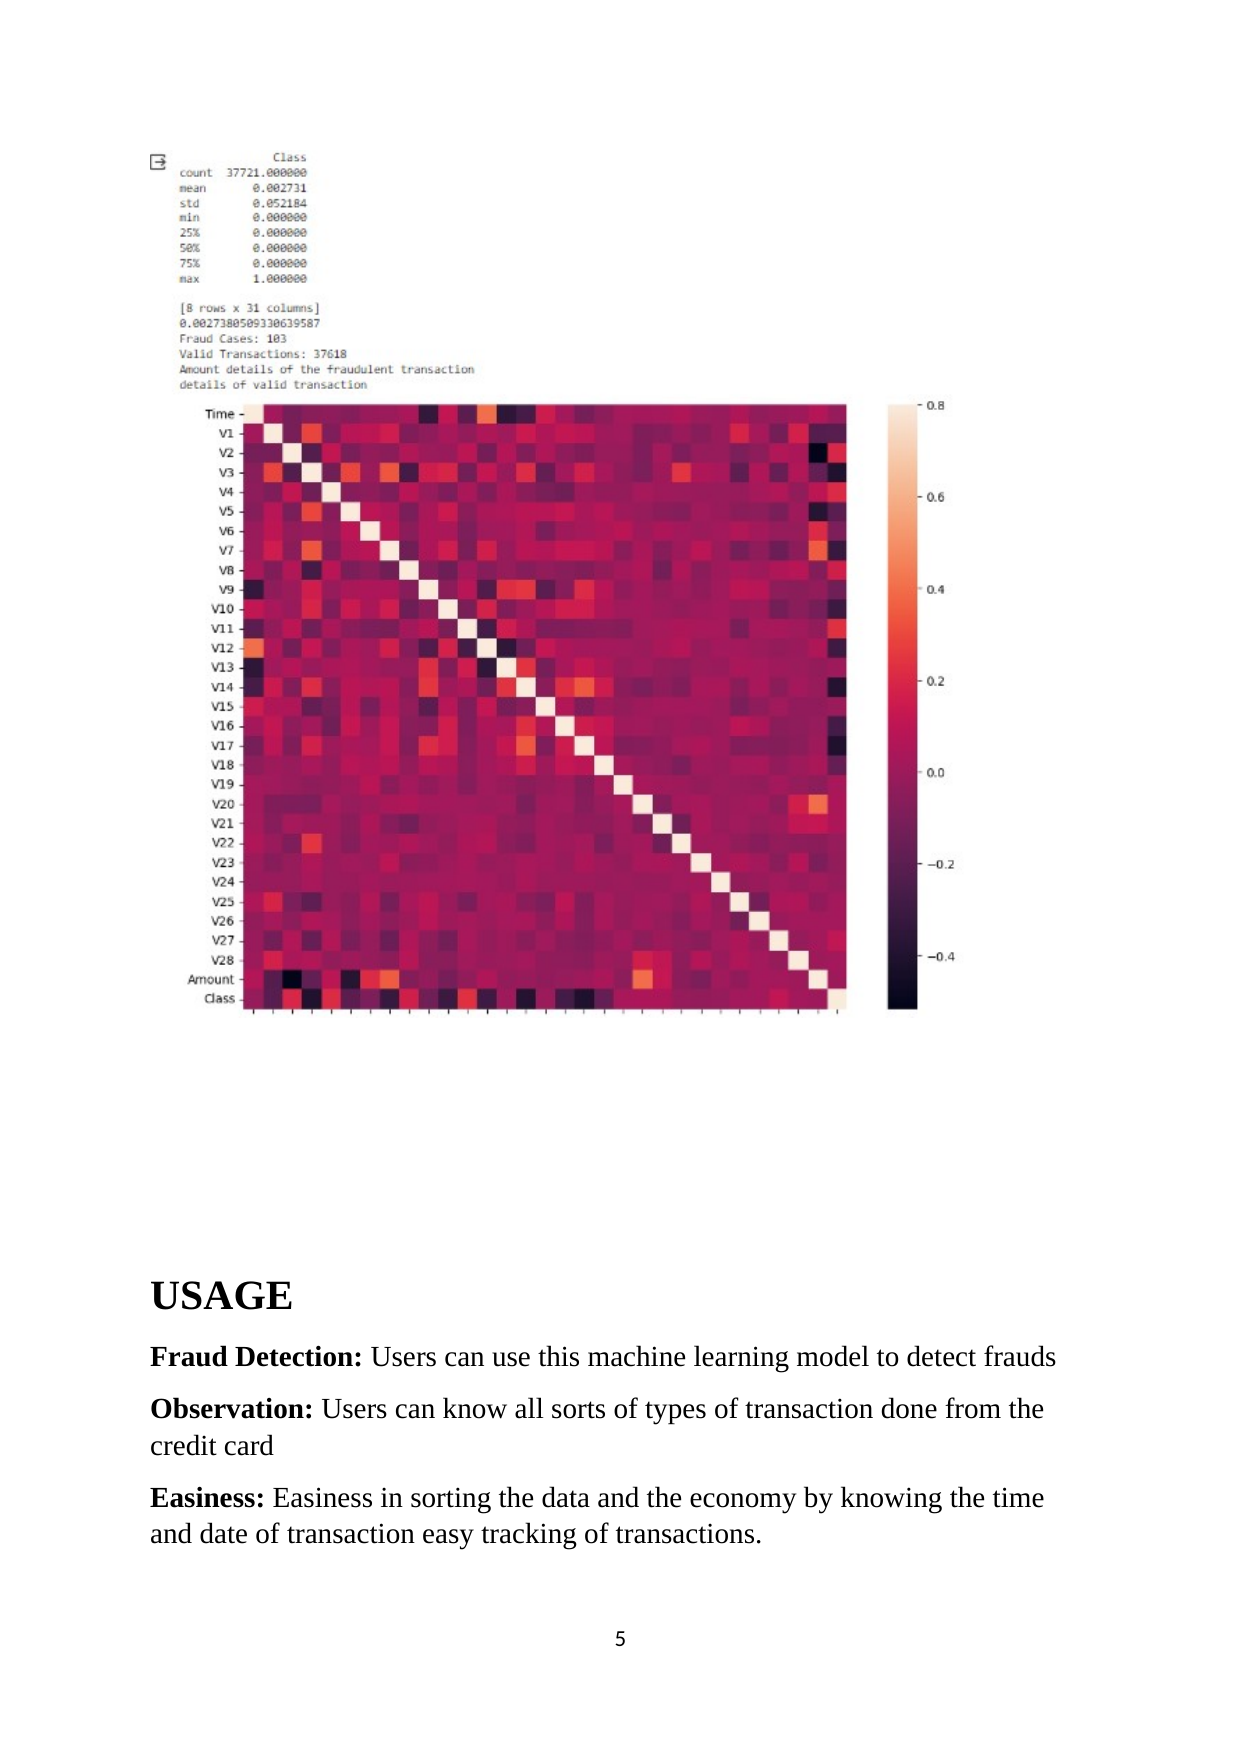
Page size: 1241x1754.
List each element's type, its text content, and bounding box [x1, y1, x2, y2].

picture [150, 150, 1153, 1018]
text Observation: Users can know all sorts of types of transaction done from the credit card [150, 1391, 1090, 1461]
text USAGE [150, 1270, 1090, 1318]
text Fraud Detection: Users can use this machine learning model to detect frauds [150, 1339, 1090, 1372]
text Easiness: Easiness in sorting the data and the economy by knowing the time and date of transaction easy tracking of transactions. [150, 1480, 1090, 1550]
